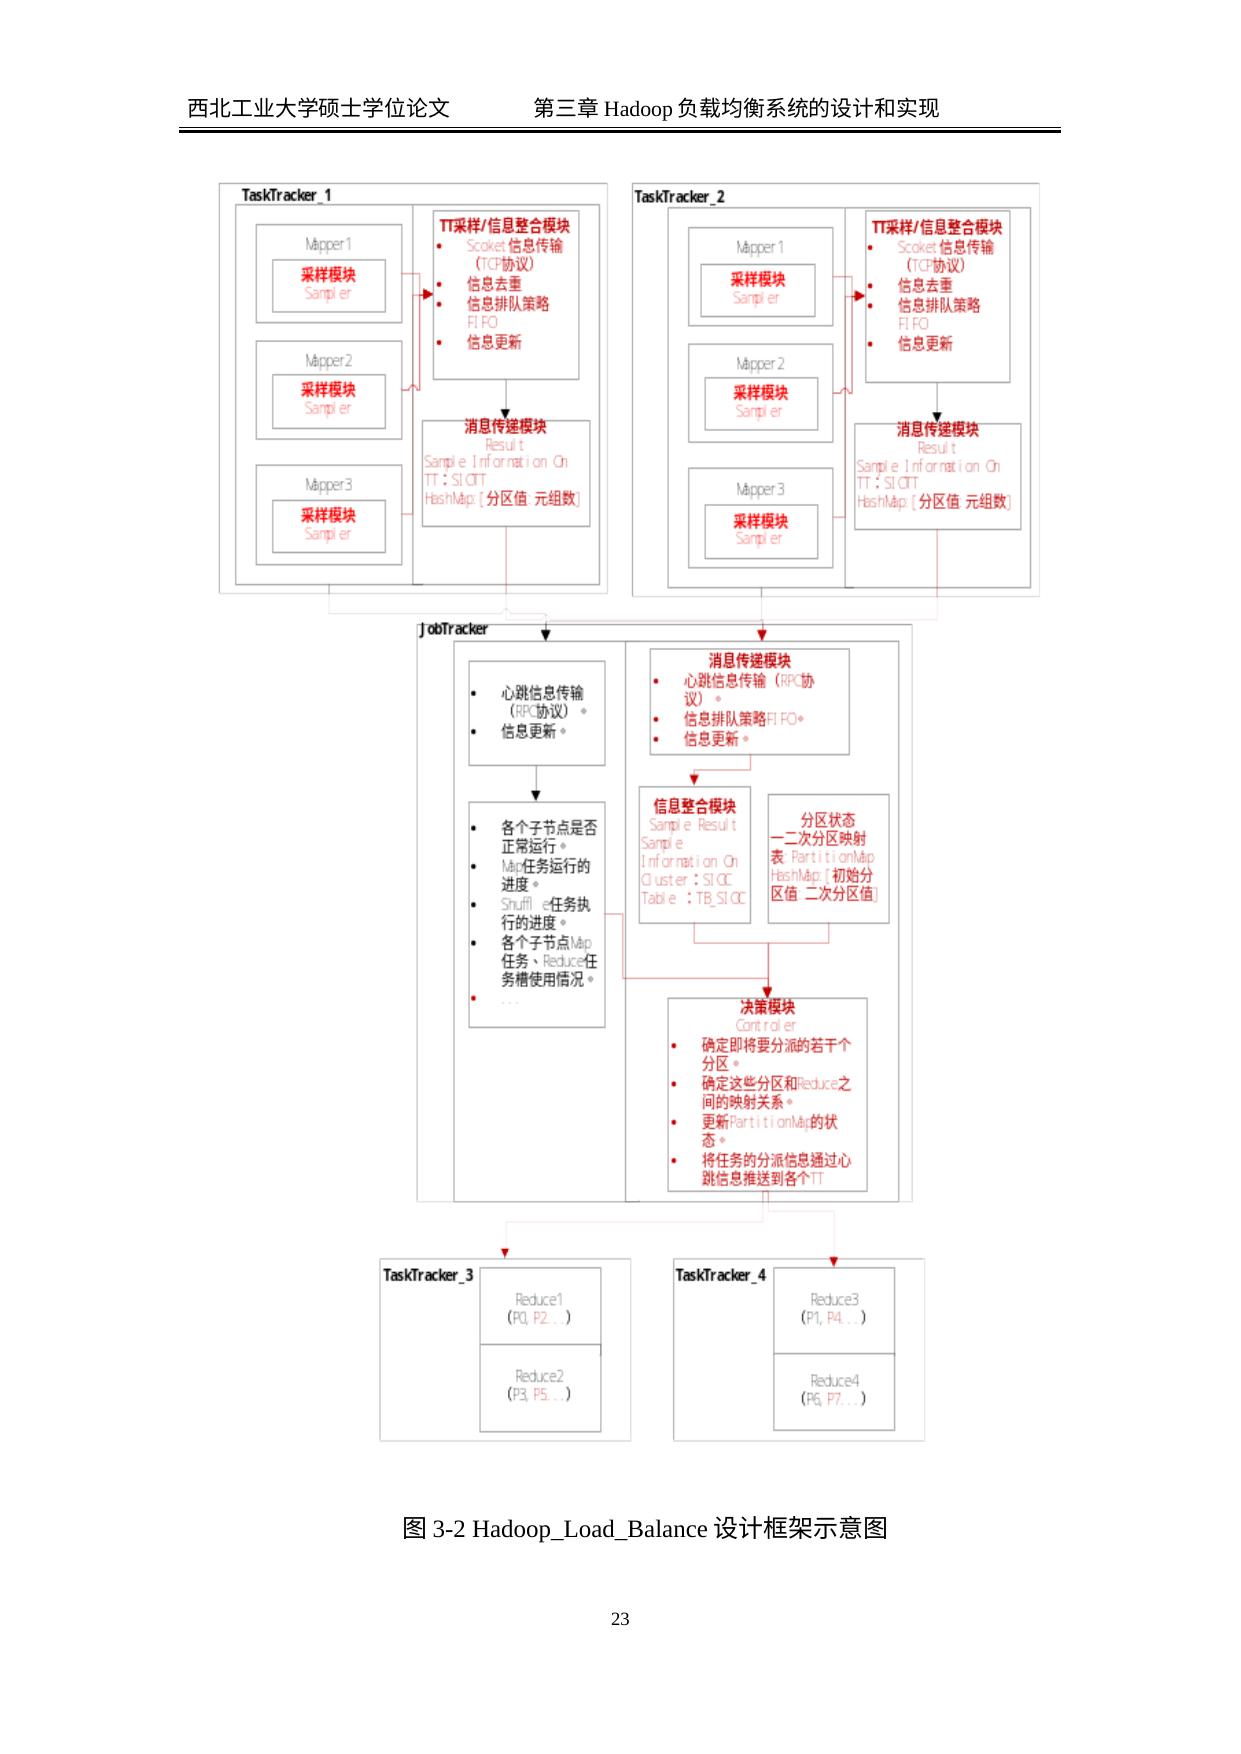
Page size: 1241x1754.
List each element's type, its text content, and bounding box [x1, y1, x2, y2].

table_header [202, 162, 1044, 1494]
text 图3-2 Hadoop_Load_Balance设计框架示意图 [187, 1494, 1053, 1559]
